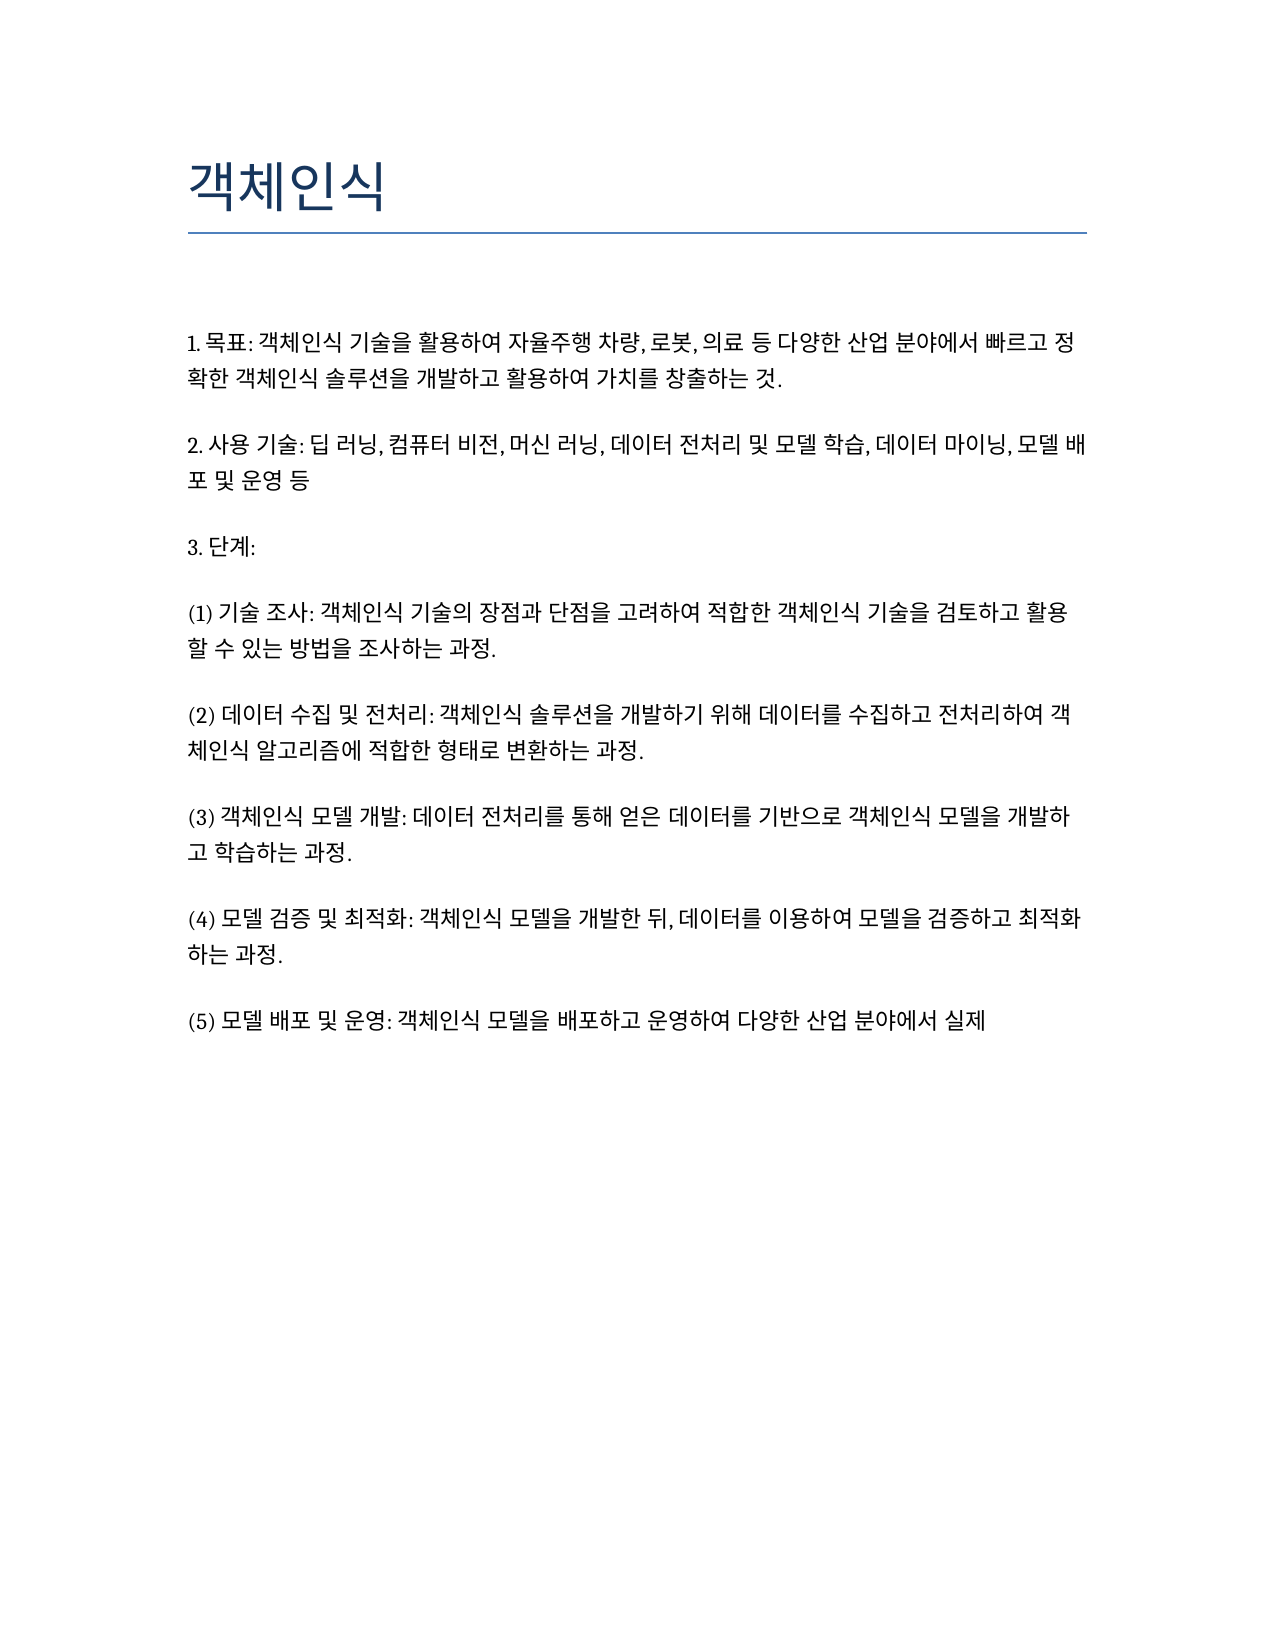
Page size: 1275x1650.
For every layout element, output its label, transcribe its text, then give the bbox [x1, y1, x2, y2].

title 객체인식 [187, 150, 1087, 234]
text 1. 목표: 객체인식 기술을 활용하여 자율주행 차량, 로봇, 의료 등 다양한 산업 분야에서 빠르고 정확한 객체인식 솔루션을 개발하고 활용하여 가치를 창출하는 것. 2. 사용 기술: 딥 러닝, 컴퓨터 비전, 머신 러닝, 데이터 전처리 및 모델 학습, 데이터 마이닝, 모델 배포 및 운영 등 3. 단계: (1) 기술 조사: 객체인식 기술의 장점과 단점을 고려하여 적합한 객체인식 기술을 검토하고 활용할 수 있는 방법을 조사하는 과정. (2) 데이터 수집 및 전처리: 객체인식 솔루션을 개발하기 위해 데이터를 수집하고 전처리하여 객체인식 알고리즘에 적합한 형태로 변환하는 과정. (3) 객체인식 모델 개발: 데이터 전처리를 통해 얻은 데이터를 기반으로 객체인식 모델을 개발하고 학습하는 과정. (4) 모델 검증 및 최적화: 객체인식 모델을 개발한 뒤, 데이터를 이용하여 모델을 검증하고 최적화하는 과정. (5) 모델 배포 및 운영: 객체인식 모델을 배포하고 운영하여 다양한 산업 분야에서 실제 [187, 265, 1087, 1037]
